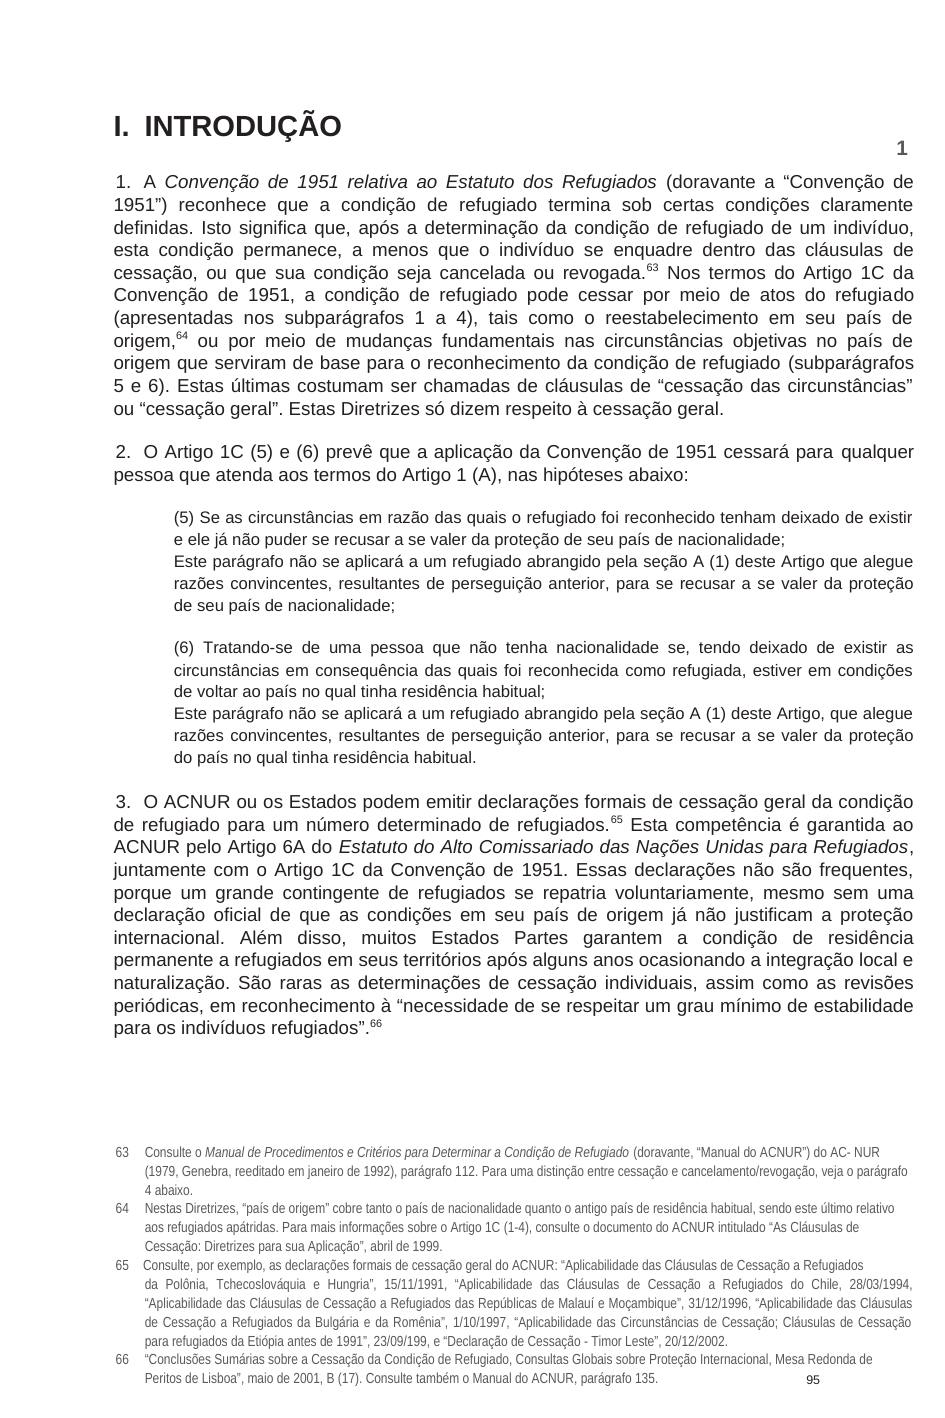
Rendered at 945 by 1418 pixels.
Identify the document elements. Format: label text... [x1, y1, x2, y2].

text (6) Tratando-se de uma pessoa que não tenha nacionalidade se, tendo deixado de existir as circunstâncias em consequência das quais foi reconhecida como refugiada, estiver em condições de voltar ao país no qual tinha residência habitual; [174, 638, 914, 701]
list O ACNUR ou os Estados podem emitir declarações formais de cessação geral da condição de refugiado para um número determinado de refugiados. Esta competência é garantida ao ACNUR pelo Artigo 6A do Estatuto do Alto Comissariado das Nações Unidas para Refugiados, juntamente com o Artigo 1C da Convenção de 1951. Essas declarações não são frequentes, porque um grande contingente de refugiados se repatria voluntariamente, mesmo sem uma declaração oficial de que as condições em seu país de origem já não justificam a proteção internacional. Além disso, muitos Estados Partes garantem a condição de residência permanente a refugiados em seus territórios após alguns anos ocasionando a integração local e naturalização. São raras as determinações de cessação individuais, assim como as revisões periódicas, em reconhecimento à “necessidade de se respeitar um grau mínimo de estabilidade para os indivíduos refugiados”. [113, 791, 914, 1039]
text Este parágrafo não se aplicará a um refugiado abrangido pela seção A (1) deste Artigo, que alegue razões convincentes, resultantes de perseguição anterior, para se recusar a se valer da proteção do país no qual tinha residência habitual. [174, 704, 914, 767]
list A Convenção de 1951 relativa ao Estatuto dos Refugiados (doravante a “Convenção de 1951”) reconhece que a condição de refugiado termina sob certas condições claramente definidas. Isto significa que, após a determinação da condição de refugiado de um indivíduo, esta condição permanece, a menos que o indivíduo se enquadre dentro das cláusulas de cessação, ou que sua condição seja cancelada ou revogada. Nos termos do Artigo 1C da Convenção de 1951, a condição de refugiado pode cessar por meio de atos do refugiado (apresentadas nos subparágrafos 1 a 4), tais como o reestabelecimento em seu país de origem, ou por meio de mudanças fundamentais nas circunstâncias objetivas no país de origem que serviram de base para o reconhecimento da condição de refugiado (subparágrafos 5 e 6). Estas últimas costumam ser chamadas de cláusulas de “cessação das circunstâncias” ou “cessação geral”. Estas Diretrizes só dizem respeito à cessação geral. [113, 171, 914, 419]
list INTRODUÇÃO [82, 108, 914, 142]
text (5) Se as circunstâncias em razão das quais o refugiado foi reconhecido tenham deixado de existir e ele já não puder se recusar a se valer da proteção de seu país de nacionalidade; [174, 508, 914, 549]
text Este parágrafo não se aplicará a um refugiado abrangido pela seção A (1) deste Artigo que alegue razões convincentes, resultantes de perseguição anterior, para se recusar a se valer da proteção de seu país de nacionalidade; [174, 552, 914, 615]
list O Artigo 1C (5) e (6) prevê que a aplicação da Convenção de 1951 cessará para qualquer pessoa que atenda aos termos do Artigo 1 (A), nas hipóteses abaixo: [113, 441, 914, 485]
